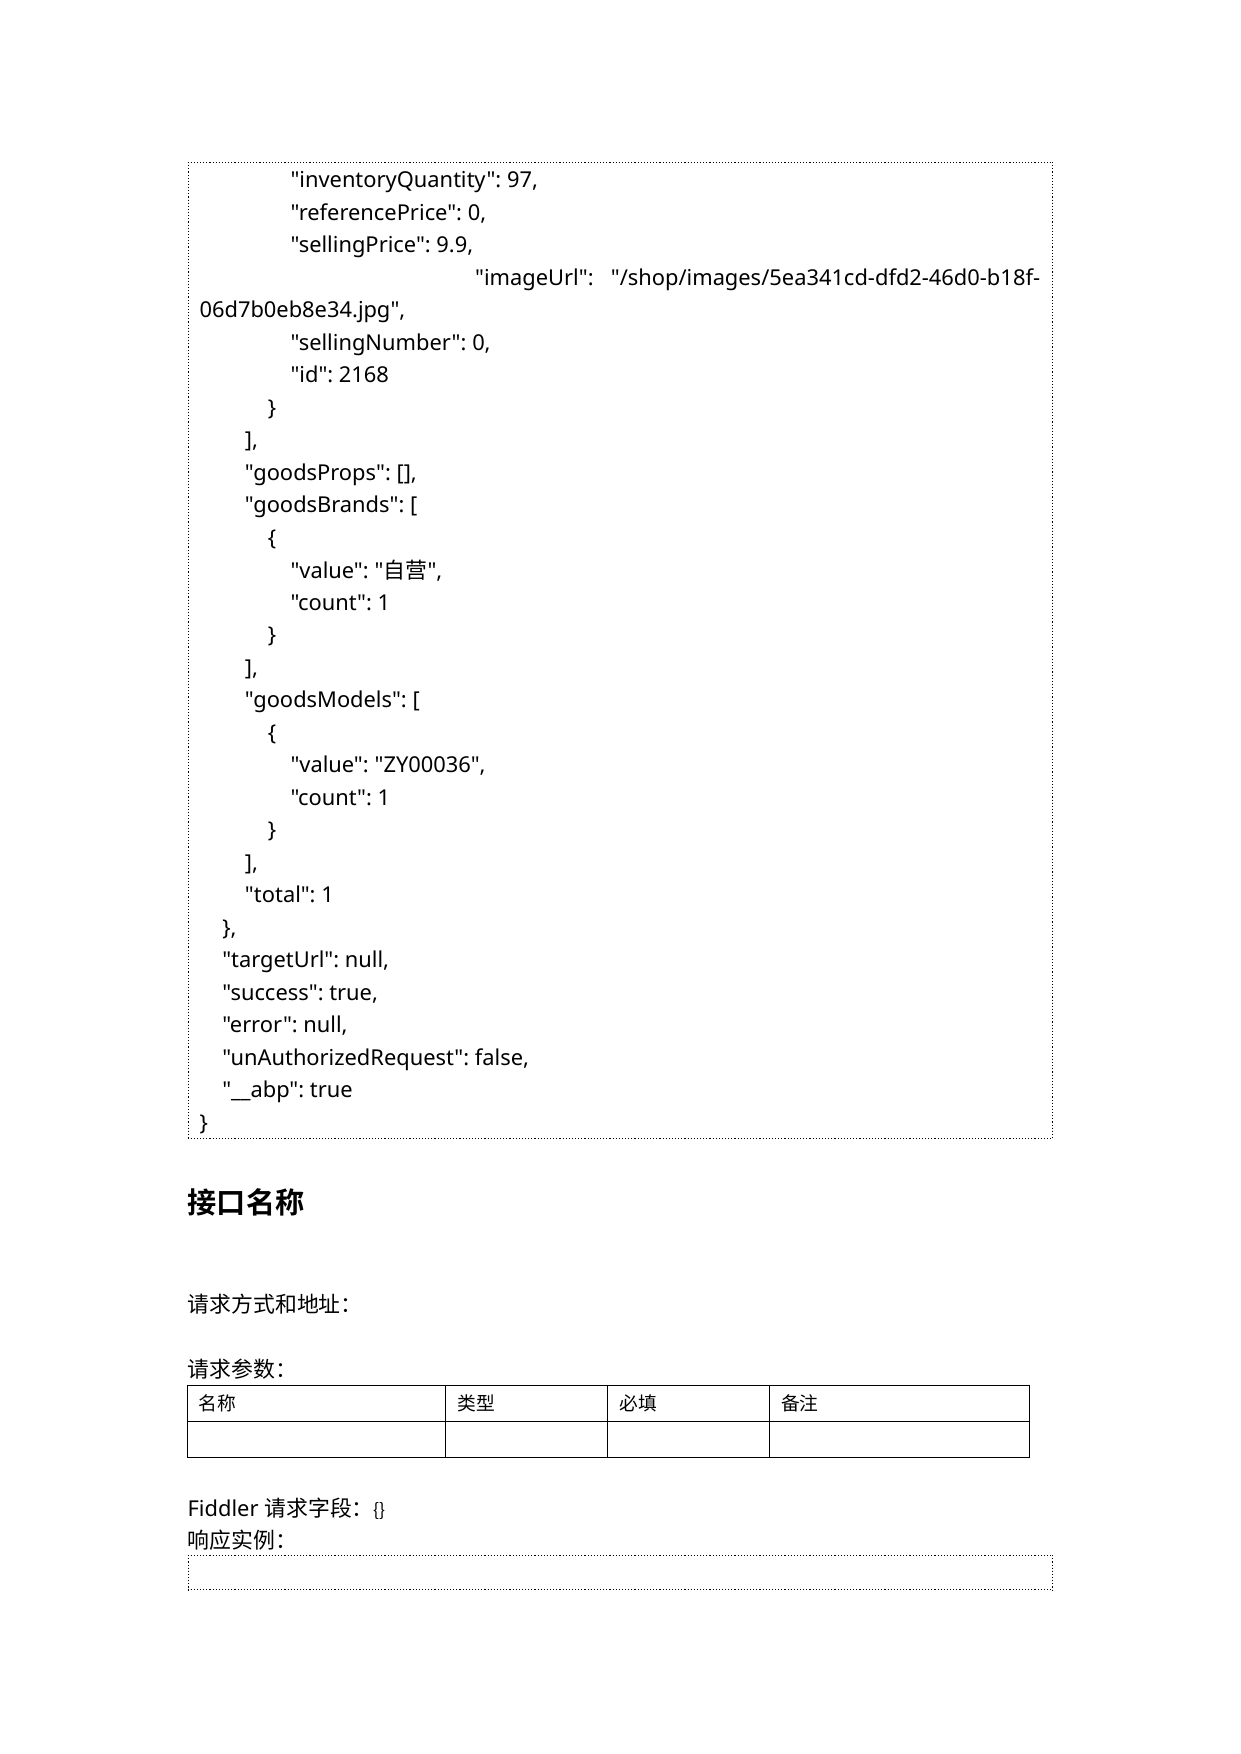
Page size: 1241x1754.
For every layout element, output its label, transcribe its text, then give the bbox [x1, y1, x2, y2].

table_cell [608, 1422, 769, 1457]
text Fiddler 请求字段：{} [187, 1490, 1053, 1523]
table_cell [446, 1422, 607, 1457]
table_header 必填 [608, 1386, 769, 1421]
subtitle 接口名称 [187, 1168, 1053, 1233]
table_header [188, 1555, 1052, 1589]
table_header 备注 [770, 1386, 1029, 1421]
text 响应实例： [187, 1523, 1053, 1555]
text 请求方式和地址： [187, 1287, 1053, 1319]
table_cell [188, 1422, 445, 1457]
text 请求参数： [187, 1352, 1053, 1384]
table_cell [770, 1422, 1029, 1457]
table_header 名称 [188, 1386, 445, 1421]
table_header 类型 [446, 1386, 607, 1421]
